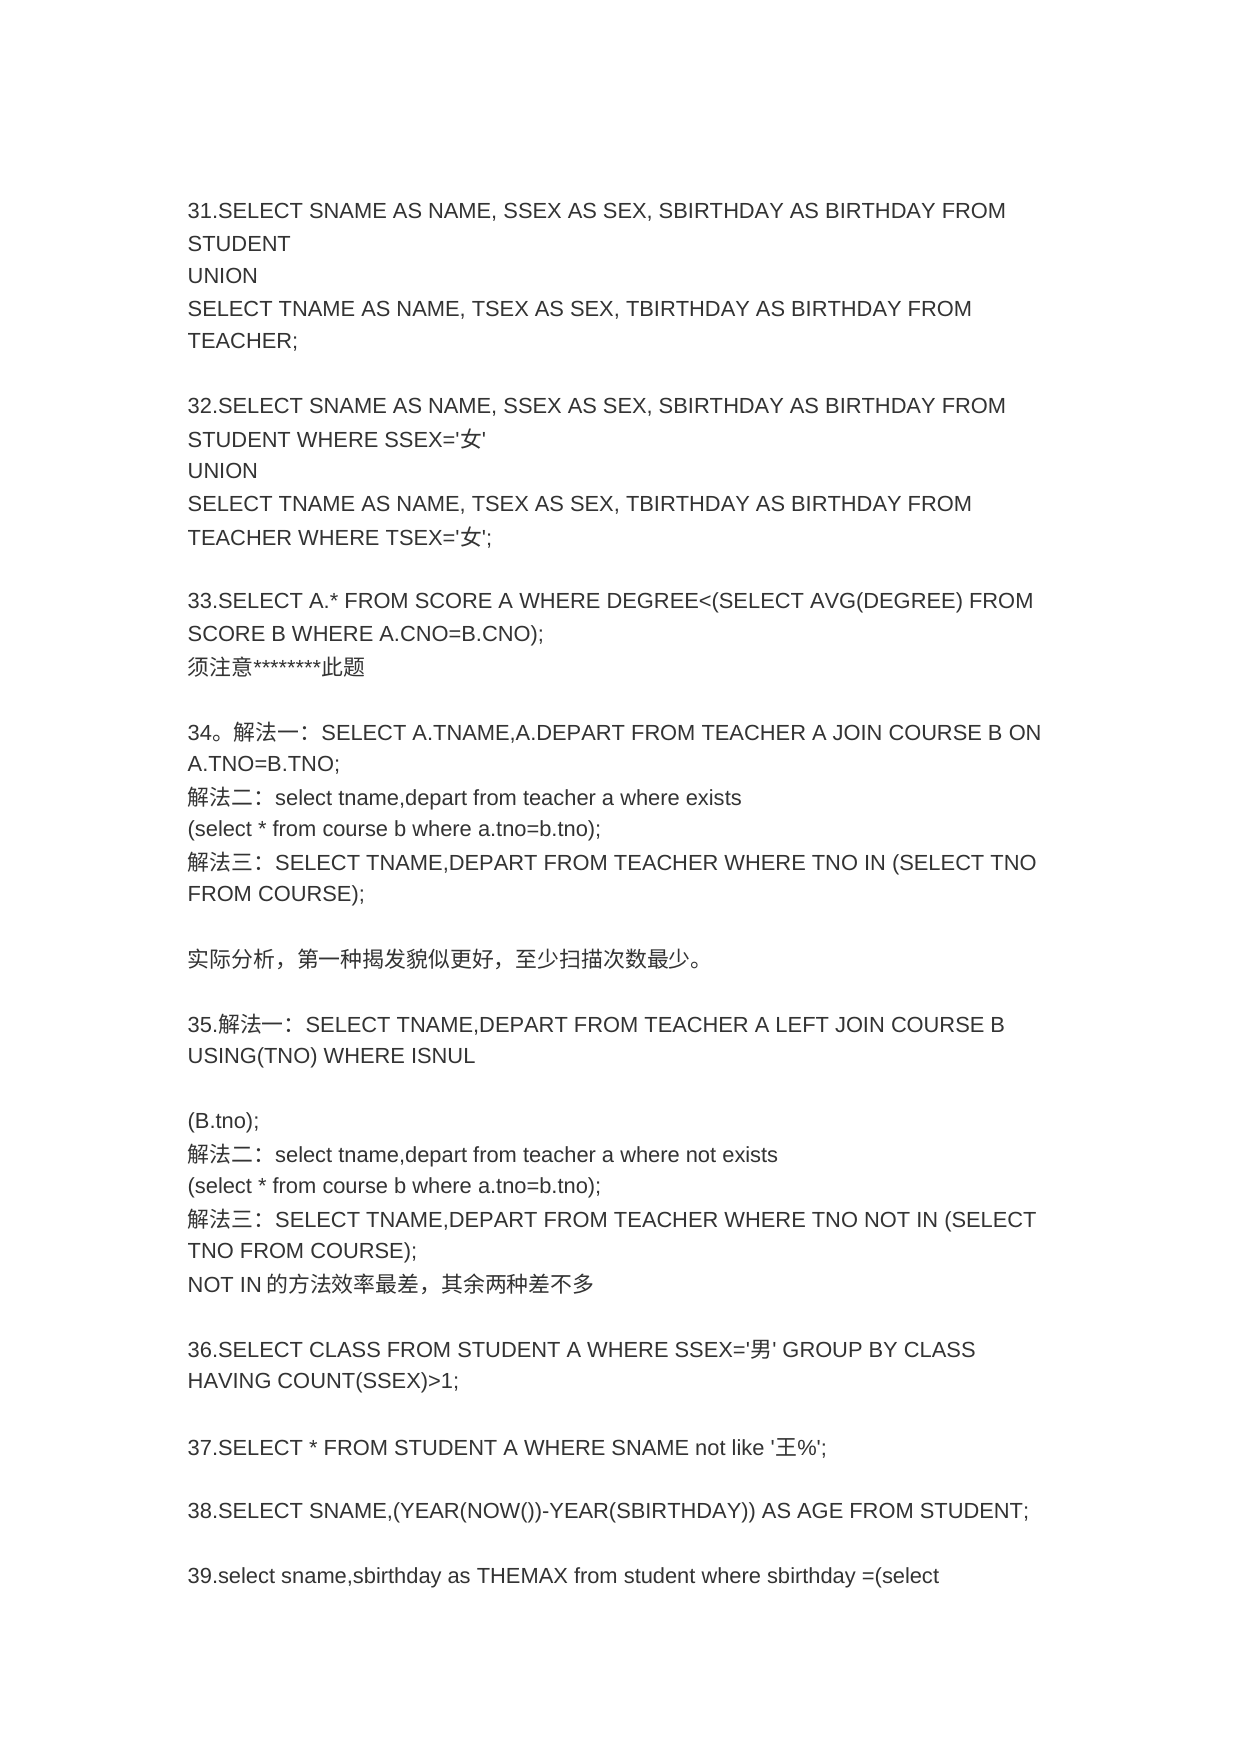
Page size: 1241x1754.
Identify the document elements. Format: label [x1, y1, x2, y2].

text [187, 162, 1053, 1592]
